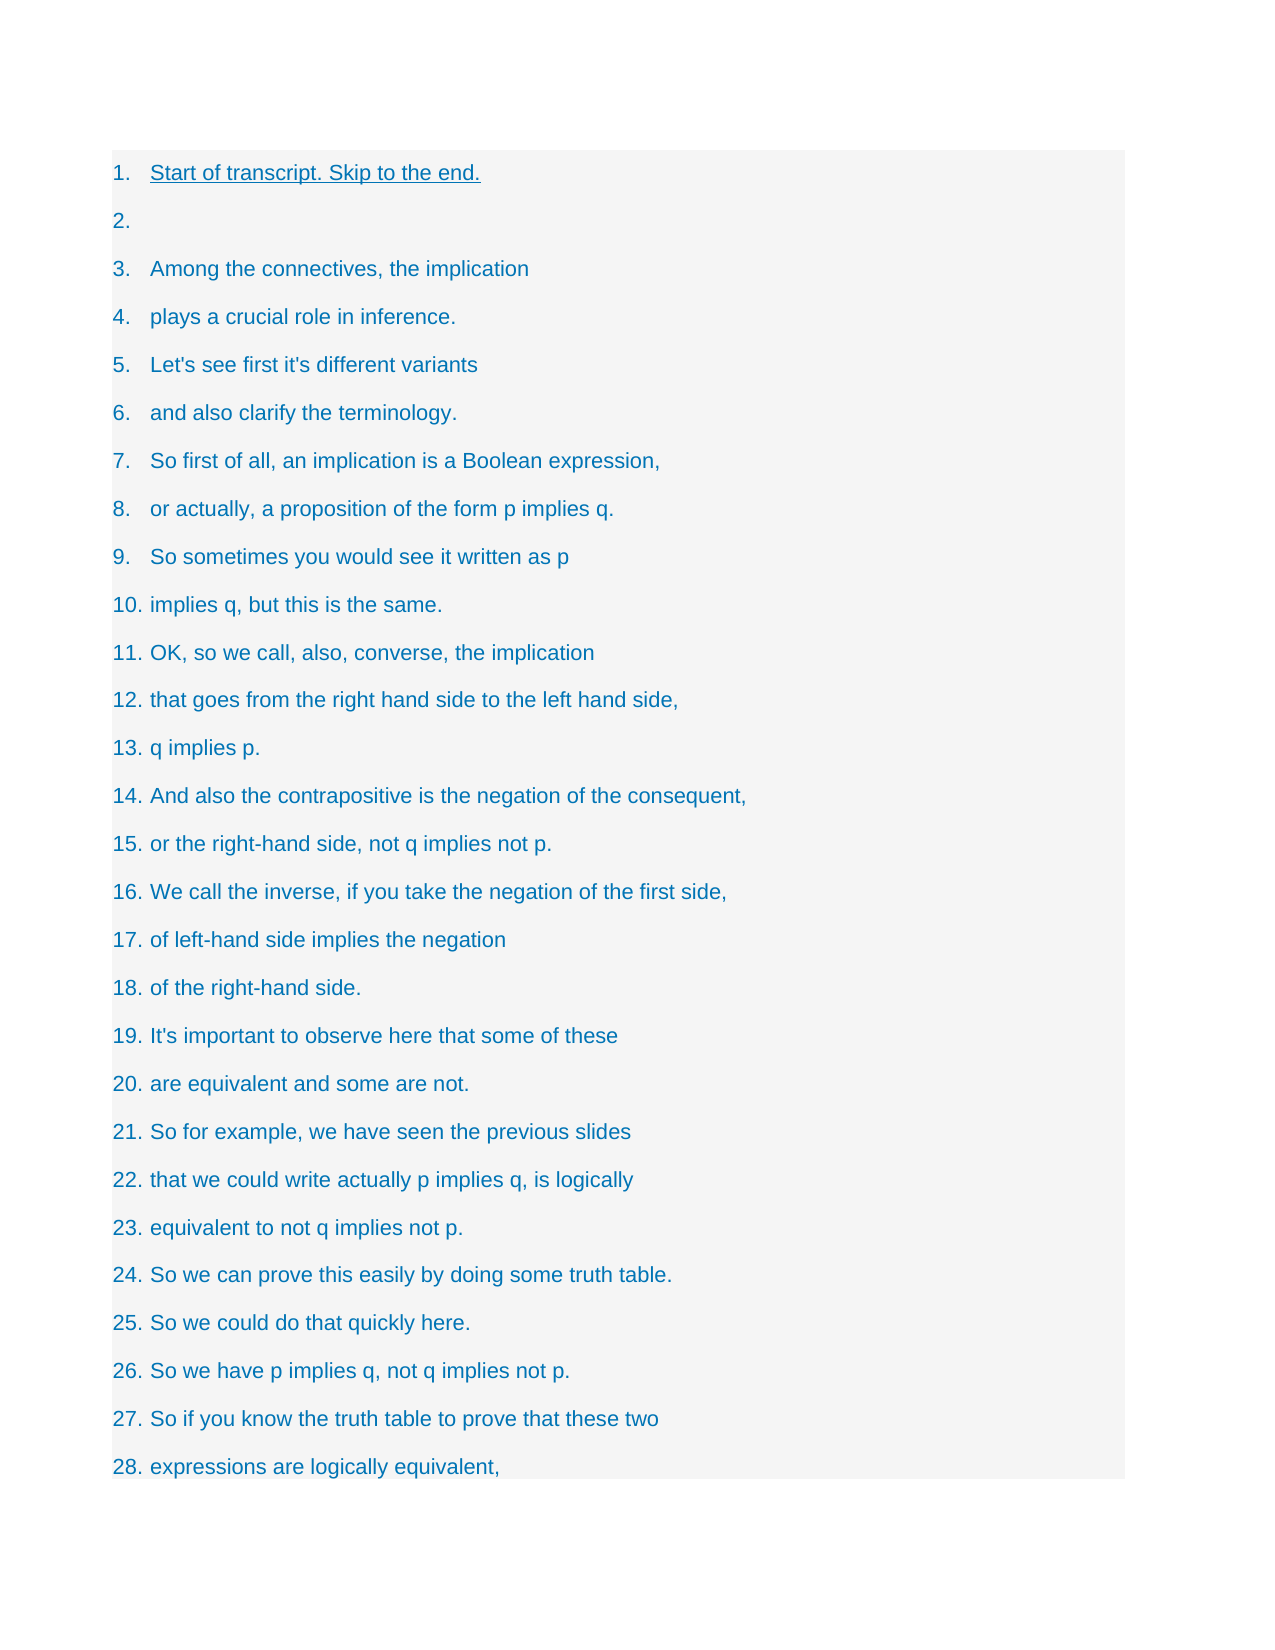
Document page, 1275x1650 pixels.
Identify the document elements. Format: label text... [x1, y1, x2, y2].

list Among the connectives, the implication [112, 246, 1125, 281]
list So we have p implies q, not q implies not p. [112, 1348, 1125, 1383]
list that we could write actually p implies q, is logically [112, 1156, 1125, 1192]
list OK, so we call, also, converse, the implication [112, 629, 1125, 664]
list And also the contrapositive is the negation of the consequent, [112, 773, 1125, 808]
list implies q, but this is the same. [112, 581, 1125, 617]
list Let's see first it's different variants [112, 342, 1125, 377]
list and also clarify the terminology. [112, 389, 1125, 425]
list So for example, we have seen the previous slides [112, 1108, 1125, 1144]
list So first of all, an implication is a Boolean expression, [112, 437, 1125, 473]
list expressions are logically equivalent, [112, 1444, 1125, 1479]
list plays a crucial role in inference. [112, 294, 1125, 329]
list q implies p. [112, 725, 1125, 760]
list So we could do that quickly here. [112, 1300, 1125, 1335]
list So sometimes you would see it written as p [112, 533, 1125, 569]
list of the right-hand side. [112, 964, 1125, 1000]
list or the right-hand side, not q implies not p. [112, 821, 1125, 856]
list or actually, a proposition of the form p implies q. [112, 485, 1125, 521]
list We call the inverse, if you take the negation of the first side, [112, 869, 1125, 904]
list equivalent to not q implies not p. [112, 1204, 1125, 1239]
list So we can prove this easily by doing some truth table. [112, 1252, 1125, 1287]
list Start of transcript. Skip to the end. [112, 150, 1125, 185]
list are equivalent and some are not. [112, 1060, 1125, 1096]
list of left-hand side implies the negation [112, 917, 1125, 952]
list that goes from the right hand side to the left hand side, [112, 677, 1125, 712]
list So if you know the truth table to prove that these two [112, 1396, 1125, 1431]
list It's important to observe here that some of these [112, 1012, 1125, 1048]
